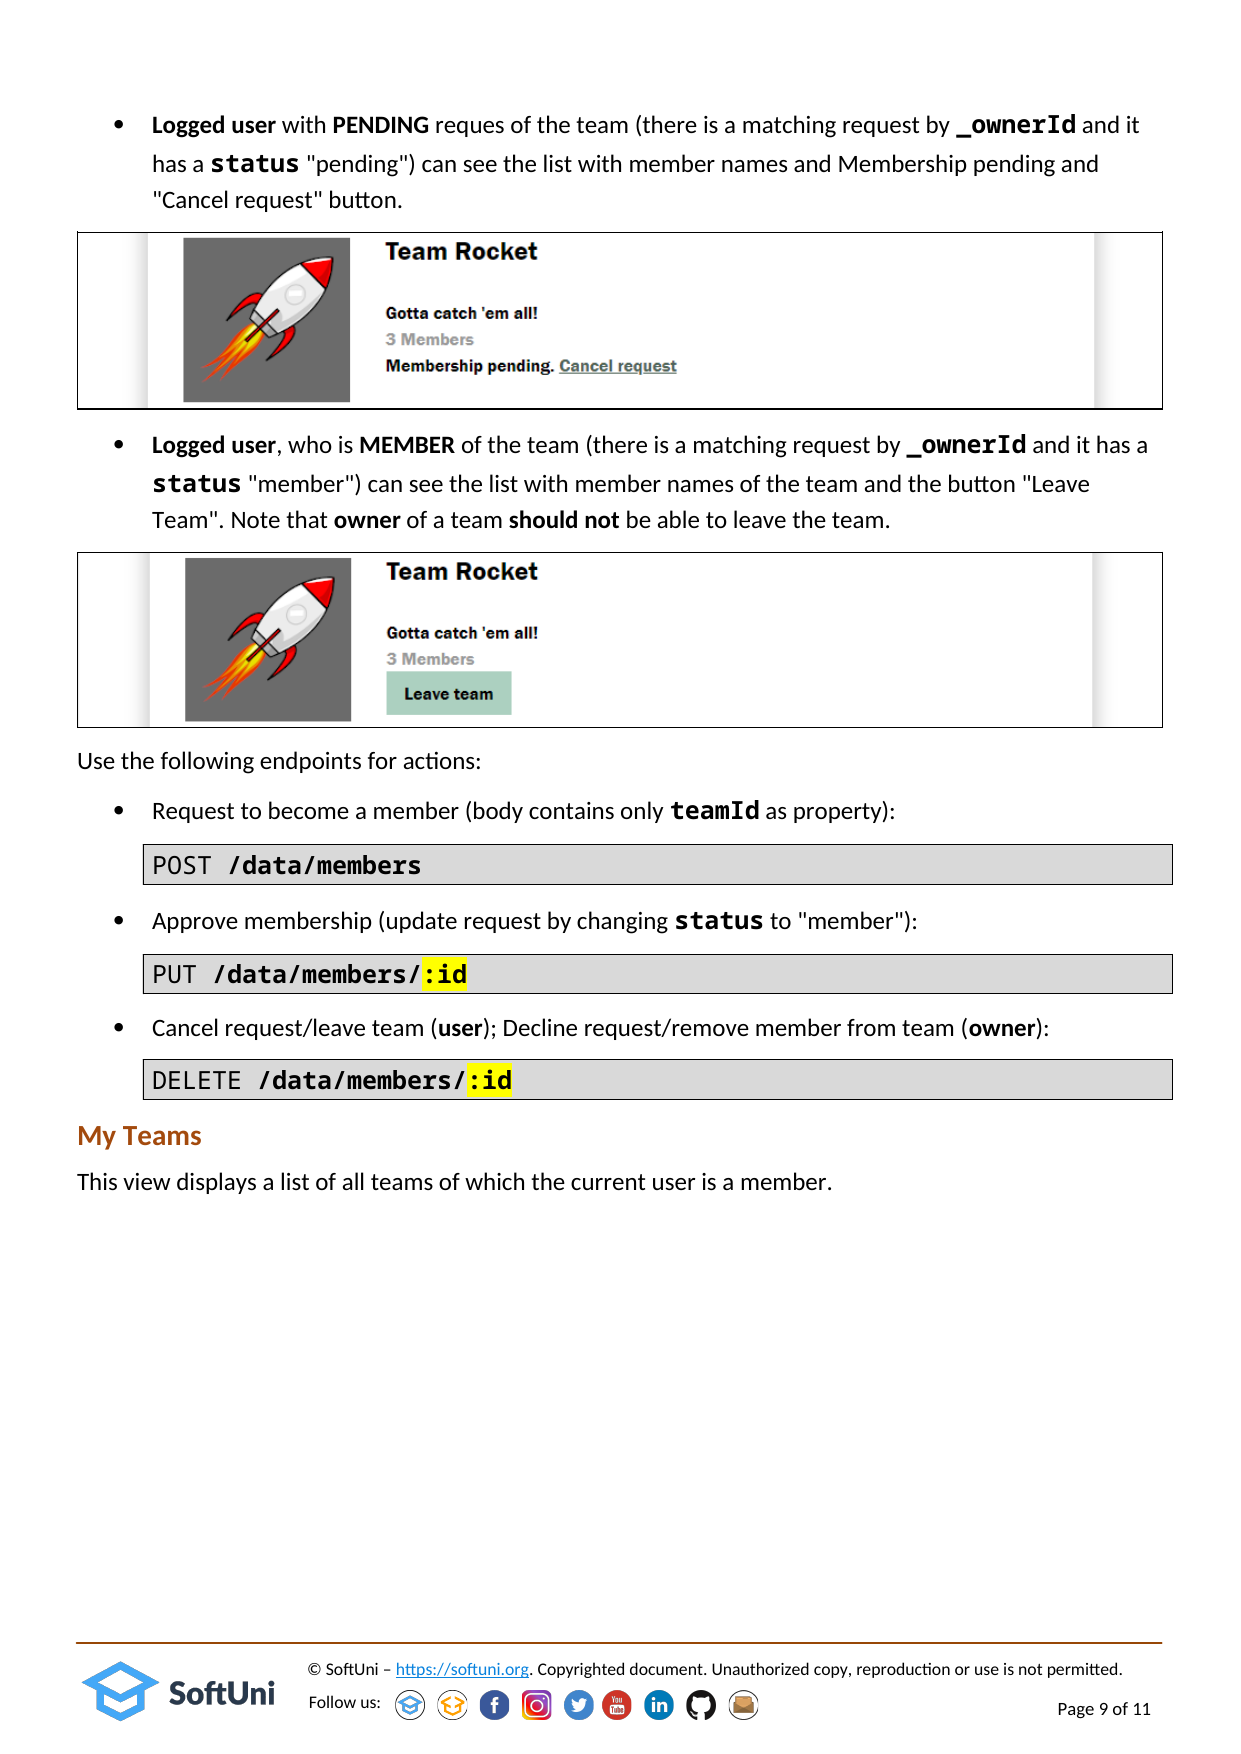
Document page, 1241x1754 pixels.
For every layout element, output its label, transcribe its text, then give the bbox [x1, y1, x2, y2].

picture [658, 1702, 667, 1712]
subtitle My Teams [77, 1117, 1163, 1153]
picture [522, 1690, 552, 1720]
picture [665, 1690, 674, 1699]
text POST /data/members [144, 845, 1172, 884]
picture [395, 1690, 425, 1720]
text Use the following endpoints for actions: [77, 745, 1163, 776]
picture [437, 1690, 468, 1720]
list Approve membership (update request by changing status to "member"): [114, 902, 1163, 936]
list Logged user with PENDING reques of the team (there is a matching request by _ownerId and it has a status "pending") can see the list with member names and Membership pending and "Cancel request" button. [114, 106, 1163, 214]
picture [728, 1690, 759, 1720]
list Request to become a member (body contains only teamId as property): [114, 793, 1163, 827]
picture [75, 1655, 281, 1727]
picture [564, 1690, 594, 1720]
picture [686, 1690, 716, 1720]
text This view displays a list of all teams of which the current user is a member. [77, 1167, 1163, 1197]
picture [644, 1690, 653, 1699]
picture [78, 233, 1162, 408]
text PUT /data/members/:id [144, 955, 1172, 993]
picture [665, 1711, 674, 1720]
picture [479, 1690, 510, 1720]
picture [78, 553, 1162, 727]
text DELETE /data/members/:id [144, 1060, 1172, 1099]
list Cancel request/leave team (user); Decline request/remove member from team (owner): [114, 1012, 1163, 1042]
picture [644, 1711, 653, 1720]
picture [602, 1690, 632, 1720]
list Logged user, who is MEMBER of the team (there is a matching request by _ownerId and it has a status "member") can see the list with member names of the team and the button "Leave Team". Note that owner of a team should not be able to leave the team. [114, 426, 1163, 535]
